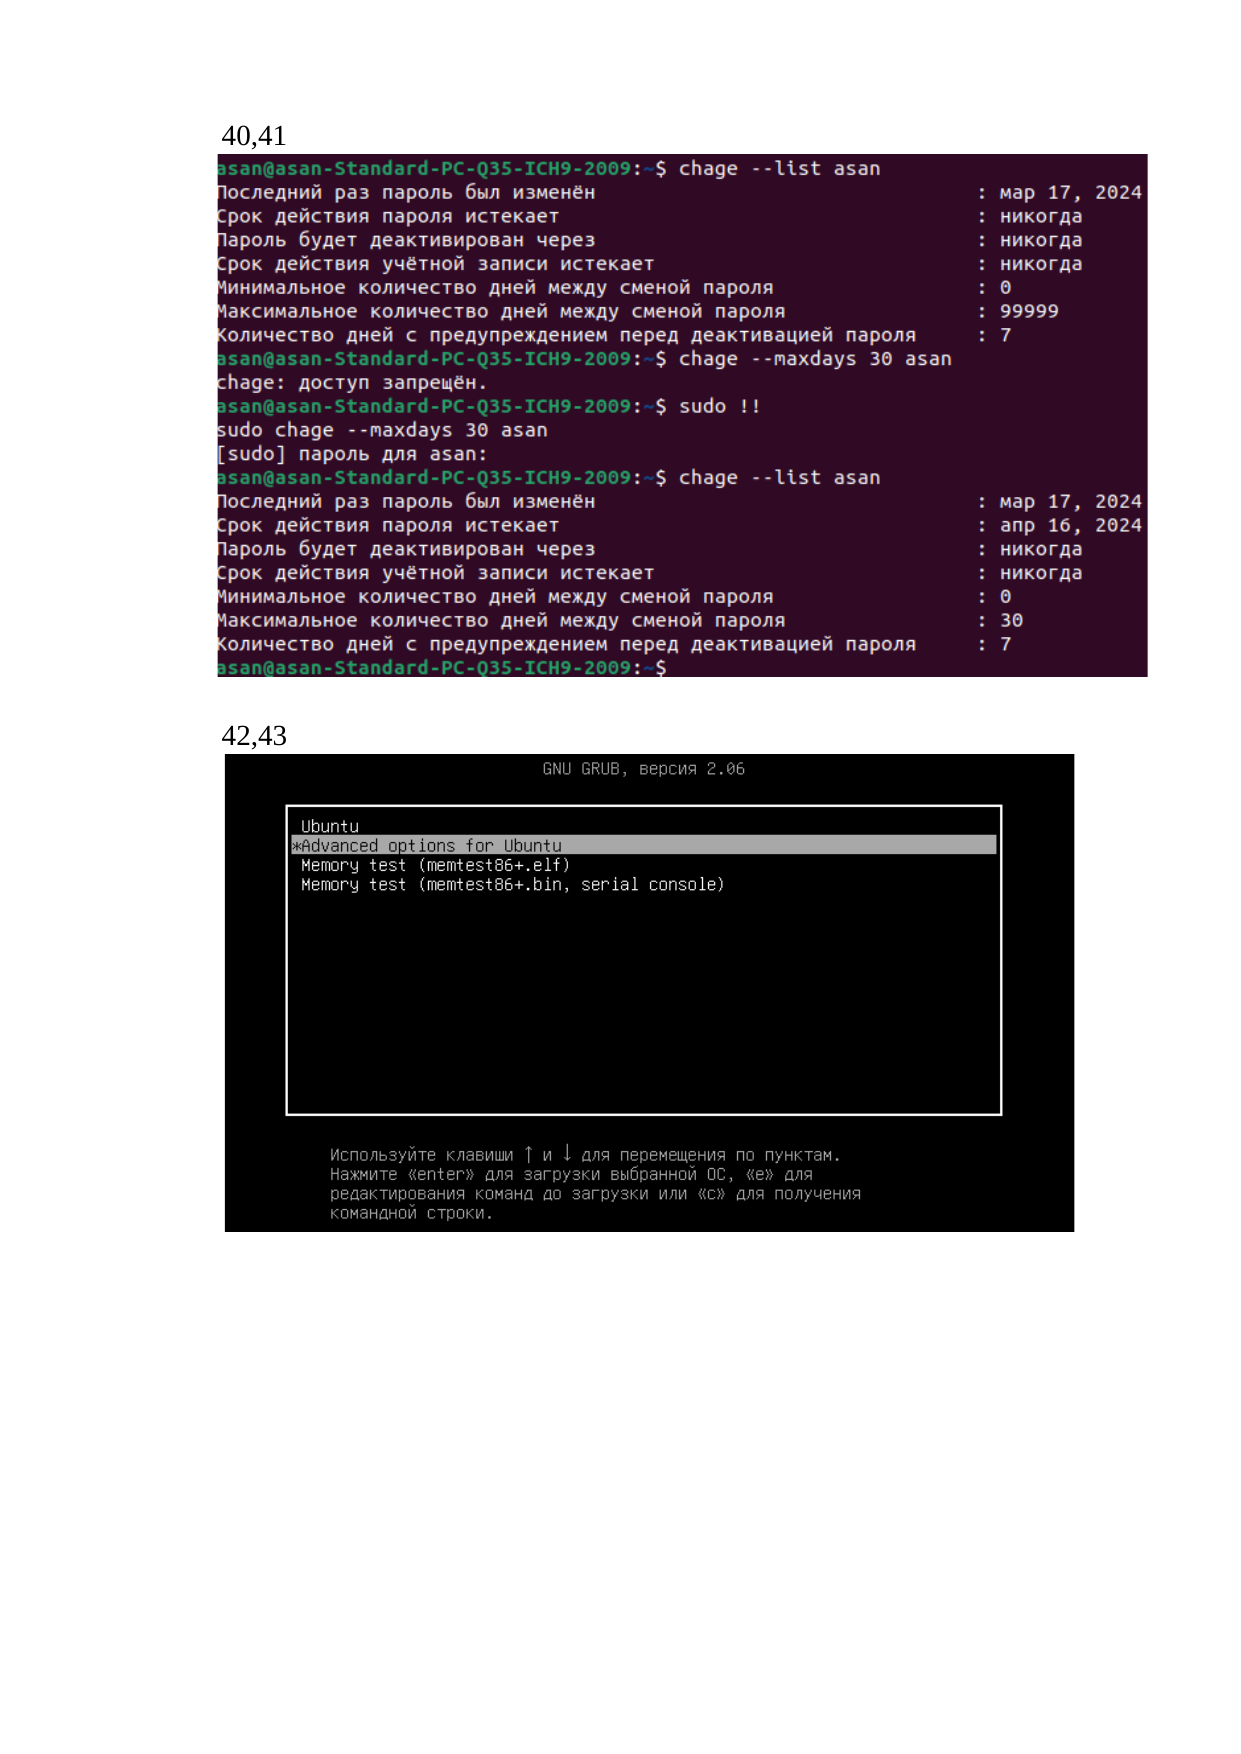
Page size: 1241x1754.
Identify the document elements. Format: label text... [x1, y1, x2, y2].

picture [224, 754, 1075, 1232]
list 42,43 [221, 718, 1152, 752]
picture [217, 154, 1148, 677]
list 40,41 [221, 118, 1152, 152]
